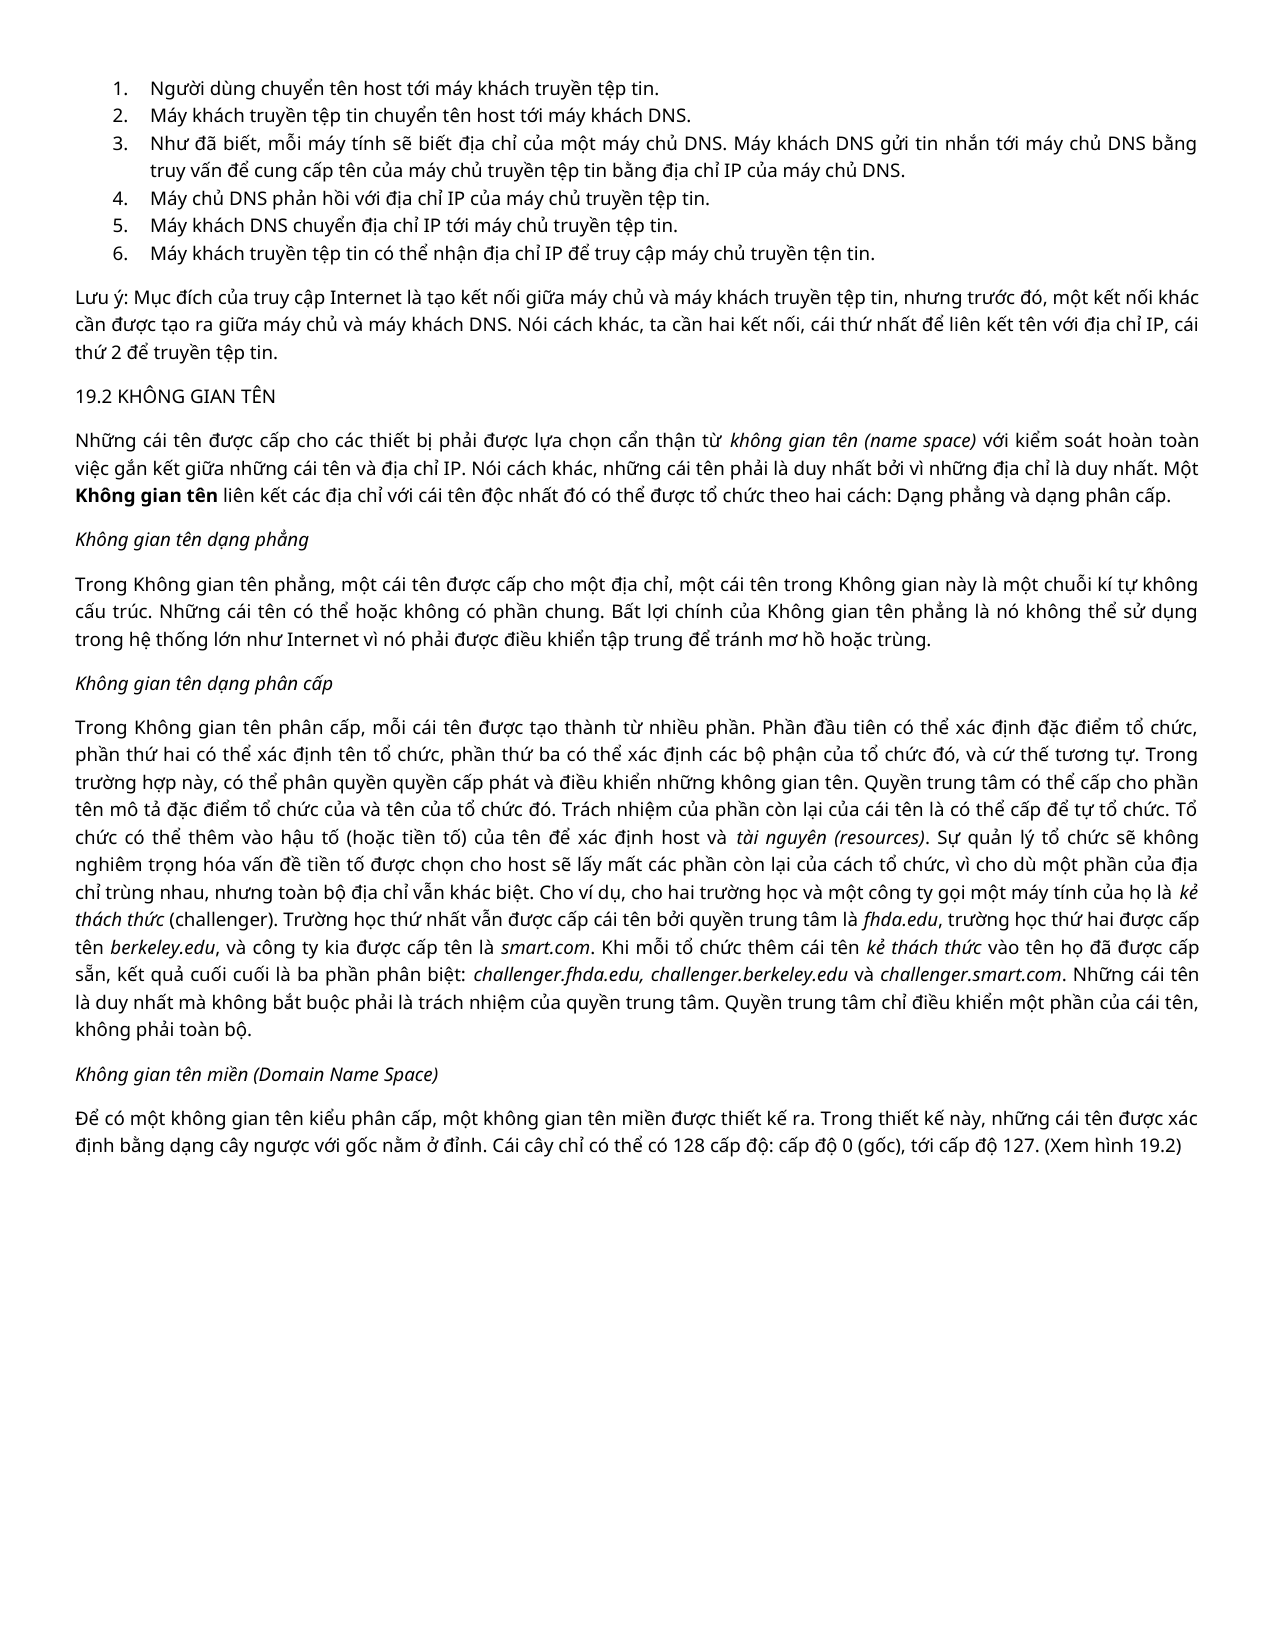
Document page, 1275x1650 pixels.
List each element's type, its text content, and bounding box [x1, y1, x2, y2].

text Không gian tên dạng phân cấp [75, 670, 1200, 696]
text Những cái tên được cấp cho các thiết bị phải được lựa chọn cẩn thận từ không gian tên (name space) với kiểm soát hoàn toàn việc gắn kết giữa những cái tên và địa chỉ IP. Nói cách khác, những cái tên phải là duy nhất bởi vì những địa chỉ là duy nhất. Một Không gian tên liên kết các địa chỉ với cái tên độc nhất đó có thể được tổ chức theo hai cách: Dạng phẳng và dạng phân cấp. [75, 427, 1200, 508]
list Máy khách truyền tệp tin chuyển tên host tới máy khách DNS. [112, 102, 1200, 128]
list Người dùng chuyển tên host tới máy khách truyền tệp tin. [112, 75, 1200, 101]
text 19.2 KHÔNG GIAN TÊN [75, 383, 1200, 409]
list Máy khách DNS chuyển địa chỉ IP tới máy chủ truyền tệp tin. [112, 212, 1200, 238]
text Không gian tên dạng phẳng [75, 527, 1200, 552]
text Trong Không gian tên phẳng, một cái tên được cấp cho một địa chỉ, một cái tên trong Không gian này là một chuỗi kí tự không cấu trúc. Những cái tên có thể hoặc không có phần chung. Bất lợi chính của Không gian tên phẳng là nó không thể sử dụng trong hệ thống lớn như Internet vì nó phải được điều khiển tập trung để tránh mơ hồ hoặc trùng. [75, 571, 1200, 651]
text Để có một không gian tên kiểu phân cấp, một không gian tên miền được thiết kế ra. Trong thiết kế này, những cái tên được xác định bằng dạng cây ngược với gốc nằm ở đỉnh. Cái cây chỉ có thể có 128 cấp độ: cấp độ 0 (gốc), tới cấp độ 127. (Xem hình 19.2) [75, 1105, 1200, 1158]
list Máy khách truyền tệp tin có thể nhận địa chỉ IP để truy cập máy chủ truyền tện tin. [112, 240, 1200, 266]
text Trong Không gian tên phân cấp, mỗi cái tên được tạo thành từ nhiều phần. Phần đầu tiên có thể xác định đặc điểm tổ chức, phần thứ hai có thể xác định tên tổ chức, phần thứ ba có thể xác định các bộ phận của tổ chức đó, và cứ thế tương tự. Trong trường hợp này, có thể phân quyền quyền cấp phát và điều khiển những không gian tên. Quyền trung tâm có thể cấp cho phần tên mô tả đặc điểm tổ chức của và tên của tổ chức đó. Trách nhiệm của phần còn lại của cái tên là có thể cấp để tự tổ chức. Tổ chức có thể thêm vào hậu tố (hoặc tiền tố) của tên để xác định host và tài nguyên (resources). Sự quản lý tổ chức sẽ không nghiêm trọng hóa vấn đề tiền tố được chọn cho host sẽ lấy mất các phần còn lại của cách tổ chức, vì cho dù một phần của địa chỉ trùng nhau, nhưng toàn bộ địa chỉ vẫn khác biệt. Cho ví dụ, cho hai trường học và một công ty gọi một máy tính của họ là kẻ thách thức (challenger). Trường học thứ nhất vẫn được cấp cái tên bởi quyền trung tâm là fhda.edu, trường học thứ hai được cấp tên berkeley.edu, và công ty kia được cấp tên là smart.com. Khi mỗi tổ chức thêm cái tên kẻ thách thức vào tên họ đã được cấp sẵn, kết quả cuối cuối là ba phần phân biệt: challenger.fhda.edu, challenger.berkeley.edu và challenger.smart.com. Những cái tên là duy nhất mà không bắt buộc phải là trách nhiệm của quyền trung tâm. Quyền trung tâm chỉ điều khiển một phần của cái tên, không phải toàn bộ. [75, 714, 1200, 1042]
list Máy chủ DNS phản hồi với địa chỉ IP của máy chủ truyền tệp tin. [112, 185, 1200, 211]
text Không gian tên miền (Domain Name Space) [75, 1061, 1200, 1086]
